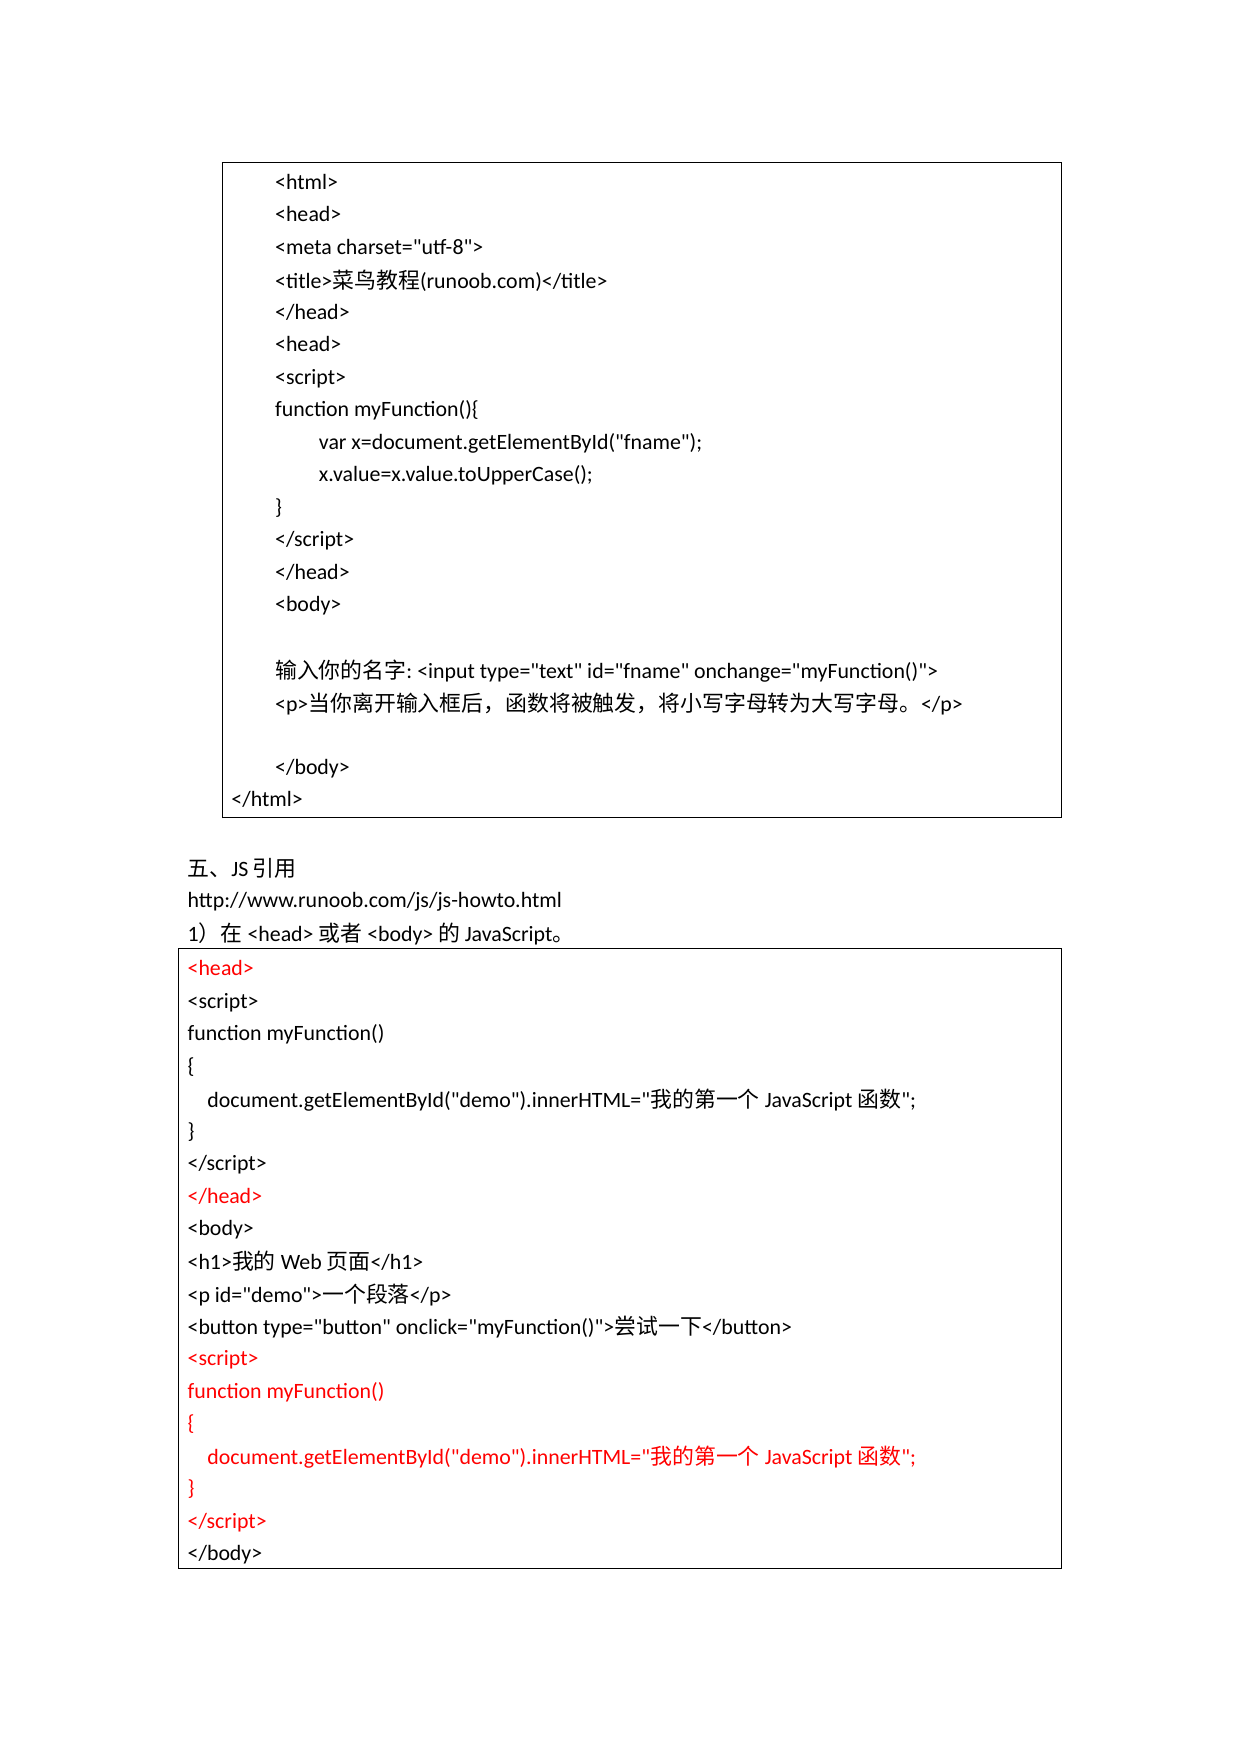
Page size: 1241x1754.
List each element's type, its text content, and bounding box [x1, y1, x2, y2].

list </script> [223, 519, 1061, 552]
text } [187, 1114, 1053, 1146]
text { [187, 1406, 1053, 1439]
list <head> [223, 194, 1061, 227]
text </script> [187, 1504, 1053, 1536]
text 1）在 <head> 或者 <body> 的JavaScript。 [187, 916, 1053, 948]
text <script> [187, 1341, 1053, 1374]
list <meta charset="utf-8"> [223, 227, 1061, 259]
list <title>菜鸟教程(runoob.com)</title> [223, 259, 1061, 292]
list var x=document.getElementById("fname"); [223, 422, 1061, 454]
text { [187, 1049, 1053, 1081]
text function myFunction() [187, 1016, 1053, 1049]
text document.getElementById("demo").innerHTML="我的第一个 JavaScript 函数"; [187, 1081, 1053, 1114]
list </html> [223, 779, 1061, 817]
text <body> [187, 1211, 1053, 1244]
list <body> [223, 584, 1061, 620]
text function myFunction() [187, 1374, 1053, 1406]
list 输入你的名字: <input type="text" id="fname" onchange="myFunction()"> [223, 649, 1061, 682]
text 五、JS引用 [187, 851, 1053, 883]
list function myFunction(){ [223, 389, 1061, 422]
text <script> [187, 984, 1053, 1016]
list <p>当你离开输入框后，函数将被触发，将小写字母转为大写字母。</p> [223, 682, 1061, 718]
text </head> [187, 1179, 1053, 1211]
list </head> [223, 292, 1061, 324]
list } [223, 487, 1061, 519]
text <p id="demo">一个段落</p> [187, 1276, 1053, 1309]
text http://www.runoob.com/js/js-howto.html [187, 883, 1053, 916]
text </body> [187, 1536, 1053, 1568]
text <h1>我的 Web 页面</h1> [187, 1244, 1053, 1276]
text <head> [179, 949, 1061, 984]
text <button type="button" onclick="myFunction()">尝试一下</button> [187, 1309, 1053, 1341]
text document.getElementById("demo").innerHTML="我的第一个 JavaScript 函数"; [187, 1439, 1053, 1471]
list <html> [223, 163, 1061, 194]
list x.value=x.value.toUpperCase(); [223, 454, 1061, 487]
text } [187, 1471, 1053, 1504]
list </head> [223, 552, 1061, 584]
list </body> [223, 747, 1061, 779]
text </script> [187, 1146, 1053, 1179]
list <head> [223, 324, 1061, 357]
list <script> [223, 357, 1061, 389]
